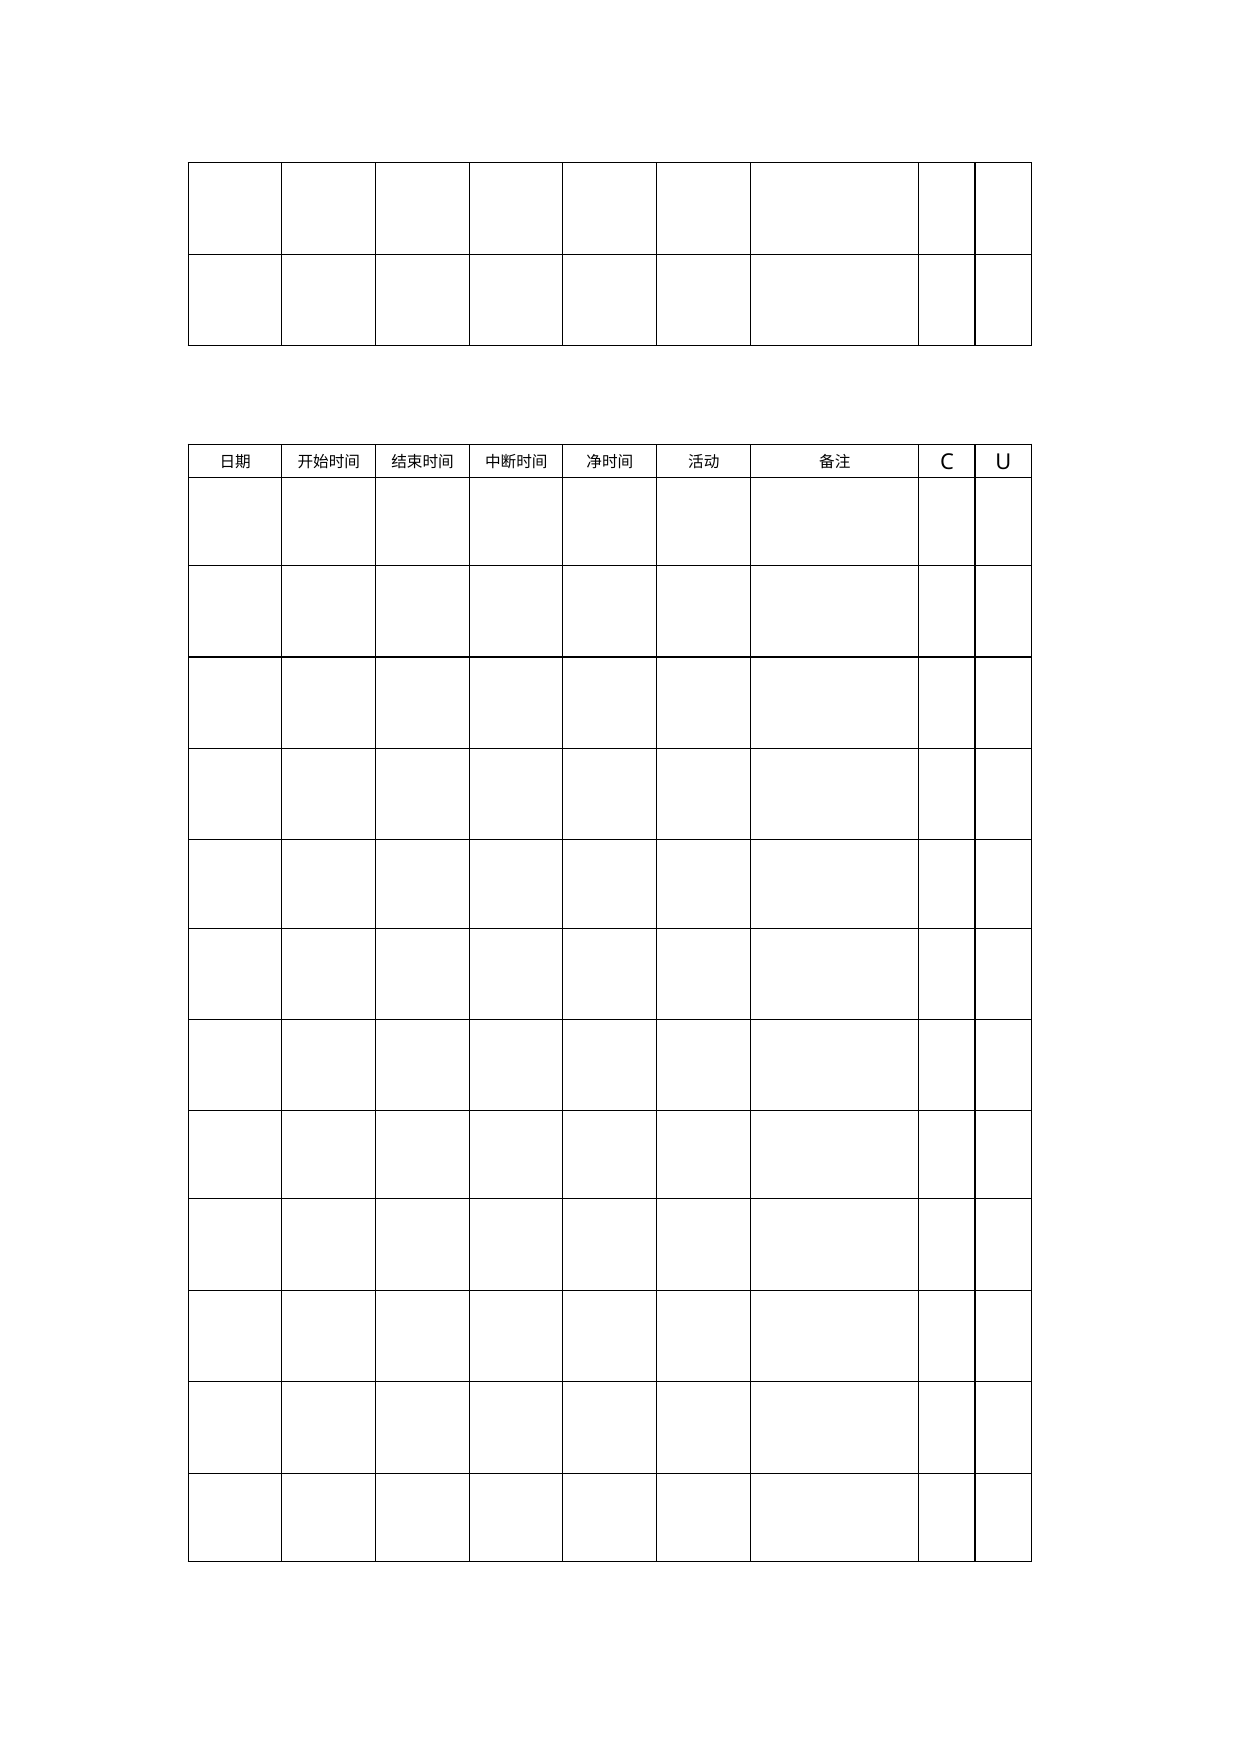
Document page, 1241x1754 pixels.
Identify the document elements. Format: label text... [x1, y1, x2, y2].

table_cell [189, 840, 281, 927]
table_cell [751, 566, 918, 656]
table_header 中断时间 [470, 445, 562, 477]
table_cell [657, 1020, 750, 1110]
table_cell [751, 1474, 918, 1561]
table_cell [376, 1111, 469, 1198]
table_cell [282, 1291, 375, 1381]
table_cell [470, 658, 562, 748]
table_cell [976, 1382, 1031, 1473]
table_cell [470, 1020, 562, 1110]
table_cell [751, 658, 918, 748]
table_cell [376, 1020, 469, 1110]
table_cell [976, 749, 1031, 839]
table_cell [282, 255, 375, 345]
table_cell [376, 658, 469, 748]
table_cell [657, 1291, 750, 1381]
table_cell [919, 1382, 974, 1473]
table_cell [563, 478, 656, 565]
table_cell [751, 1111, 918, 1198]
table_cell [919, 255, 974, 345]
table_cell [976, 1111, 1031, 1198]
table_cell [751, 163, 918, 253]
table_cell [976, 840, 1031, 927]
table_header 净时间 [563, 445, 656, 477]
table_cell [751, 1199, 918, 1290]
table_cell [657, 163, 750, 253]
table_cell [657, 840, 750, 927]
table_cell [189, 1291, 281, 1381]
table_cell [976, 658, 1031, 748]
table_cell [976, 478, 1031, 565]
table_cell [657, 929, 750, 1019]
table_cell [282, 478, 375, 565]
table_cell [657, 1382, 750, 1473]
table_cell [751, 840, 918, 927]
table_cell [563, 1474, 656, 1561]
table_cell [376, 163, 469, 253]
table_header 活动 [657, 445, 750, 477]
table_cell [189, 1382, 281, 1473]
table_cell [282, 1474, 375, 1561]
table_cell [282, 929, 375, 1019]
table_cell [563, 255, 656, 345]
table_cell [189, 1199, 281, 1290]
table_cell [657, 255, 750, 345]
table_cell [563, 566, 656, 656]
table_cell [976, 1020, 1031, 1110]
table_cell [657, 658, 750, 748]
table_cell [976, 1474, 1031, 1561]
table_cell [919, 566, 974, 656]
table_cell [919, 1020, 974, 1110]
table_cell [563, 1199, 656, 1290]
table_cell [657, 566, 750, 656]
table_header 开始时间 [282, 445, 375, 477]
table_cell [376, 478, 469, 565]
table_cell [189, 566, 281, 656]
table_cell [657, 749, 750, 839]
table_cell [976, 929, 1031, 1019]
table_cell [189, 1474, 281, 1561]
table_cell [563, 929, 656, 1019]
table_cell [470, 255, 562, 345]
table_cell [919, 840, 974, 927]
table_cell [563, 749, 656, 839]
table_cell [470, 1382, 562, 1473]
table_cell [976, 1291, 1031, 1381]
table_cell [751, 1291, 918, 1381]
table_cell [189, 658, 281, 748]
table_cell [470, 1291, 562, 1381]
table_cell [189, 749, 281, 839]
table_cell [282, 749, 375, 839]
table_cell [282, 1111, 375, 1198]
table_cell [470, 478, 562, 565]
table_cell [189, 929, 281, 1019]
table_cell [919, 163, 974, 253]
table_cell [376, 749, 469, 839]
table_cell [470, 1199, 562, 1290]
table_header 结束时间 [376, 445, 469, 477]
table_cell [976, 163, 1031, 253]
table_cell [470, 840, 562, 927]
table_cell [563, 163, 656, 253]
table_cell [919, 478, 974, 565]
table_header U [976, 445, 1031, 477]
table_cell [470, 566, 562, 656]
table_cell [919, 1291, 974, 1381]
table_cell [470, 749, 562, 839]
table_cell [189, 255, 281, 345]
table_cell [976, 255, 1031, 345]
table_cell [919, 1474, 974, 1561]
table_cell [470, 1111, 562, 1198]
table_cell [657, 1111, 750, 1198]
table_cell [976, 566, 1031, 656]
table_cell [376, 929, 469, 1019]
table_cell [563, 658, 656, 748]
table_cell [282, 1020, 375, 1110]
table_cell [376, 1291, 469, 1381]
table_cell [376, 1199, 469, 1290]
table_cell [282, 1199, 375, 1290]
table_cell [976, 1199, 1031, 1290]
table_cell [470, 929, 562, 1019]
table_cell [751, 1382, 918, 1473]
table_cell [282, 1382, 375, 1473]
table_cell [563, 1020, 656, 1110]
table_header 日期 [189, 445, 281, 477]
table_cell [189, 478, 281, 565]
table_cell [751, 749, 918, 839]
table_cell [282, 163, 375, 253]
table_cell [282, 566, 375, 656]
table_cell [919, 1199, 974, 1290]
table_cell [470, 1474, 562, 1561]
table_cell [376, 840, 469, 927]
table_cell [751, 478, 918, 565]
table_cell [470, 163, 562, 253]
table_cell [919, 749, 974, 839]
table_cell [919, 929, 974, 1019]
table_cell [282, 658, 375, 748]
table_header 备注 [751, 445, 918, 477]
table_cell [751, 929, 918, 1019]
table_cell [563, 1382, 656, 1473]
table_cell [657, 1474, 750, 1561]
table_cell [376, 255, 469, 345]
table_cell [376, 566, 469, 656]
table_cell [751, 1020, 918, 1110]
table_cell [189, 1111, 281, 1198]
table_cell [563, 1291, 656, 1381]
table_cell [751, 255, 918, 345]
table_cell [282, 840, 375, 927]
table_cell [189, 1020, 281, 1110]
table_cell [376, 1382, 469, 1473]
table_cell [657, 1199, 750, 1290]
table_header C [919, 445, 974, 477]
table_cell [919, 1111, 974, 1198]
table_cell [376, 1474, 469, 1561]
table_cell [189, 163, 281, 253]
table_cell [919, 658, 974, 748]
table_cell [657, 478, 750, 565]
table_cell [563, 840, 656, 927]
table_cell [563, 1111, 656, 1198]
